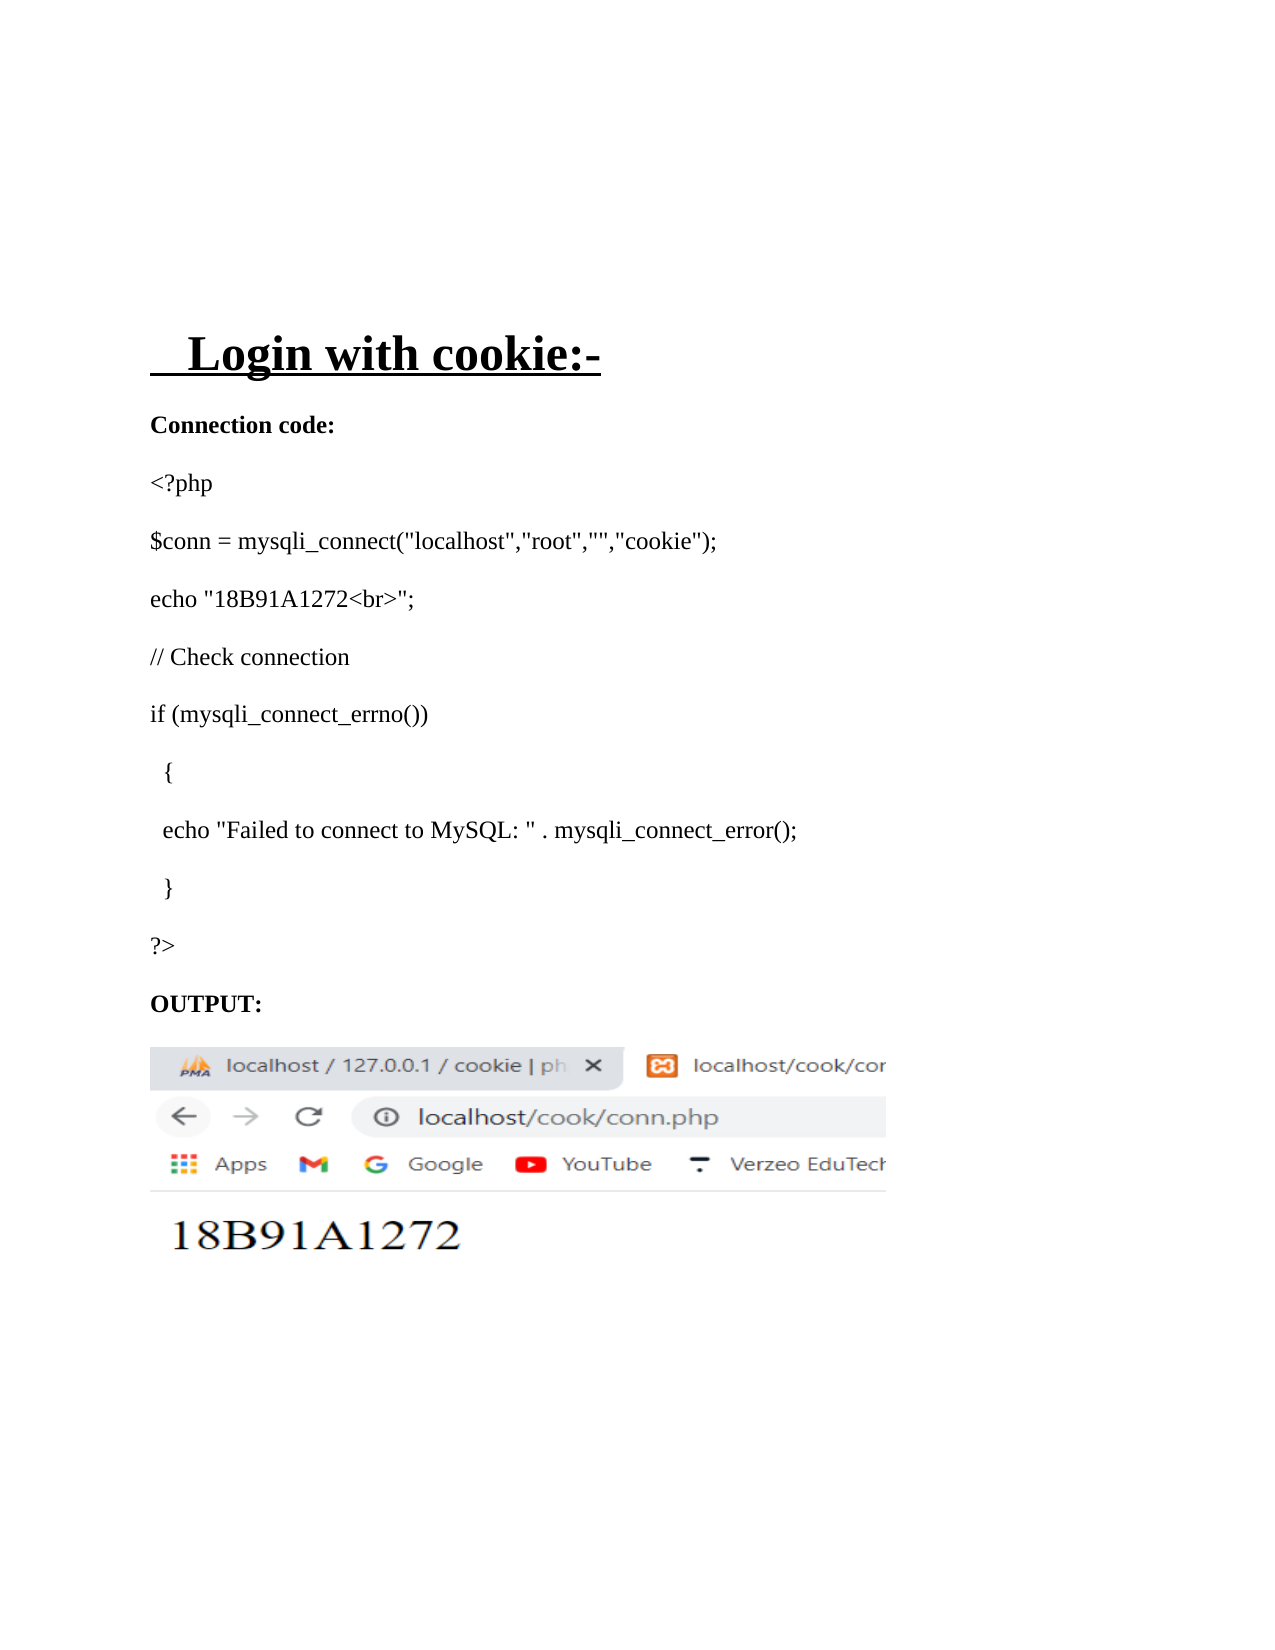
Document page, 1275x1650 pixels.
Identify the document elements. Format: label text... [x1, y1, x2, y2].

text Connection code: [150, 410, 1125, 439]
picture [150, 1047, 886, 1395]
text OUTPUT: [150, 989, 1125, 1018]
text // Check connection [150, 642, 1125, 670]
text $conn = mysqli_connect("localhost","root","","cookie"); [150, 526, 1125, 554]
text <?php [150, 468, 1125, 497]
text } [150, 873, 1125, 902]
text Login with cookie:- [150, 323, 1125, 381]
text ?> [150, 931, 1125, 960]
text echo "Failed to connect to MySQL: " . mysqli_connect_error(); [150, 815, 1125, 844]
text echo "18B91A1272<br>"; [150, 584, 1125, 612]
text { [150, 757, 1125, 786]
text if (mysqli_connect_errno()) [150, 699, 1125, 728]
